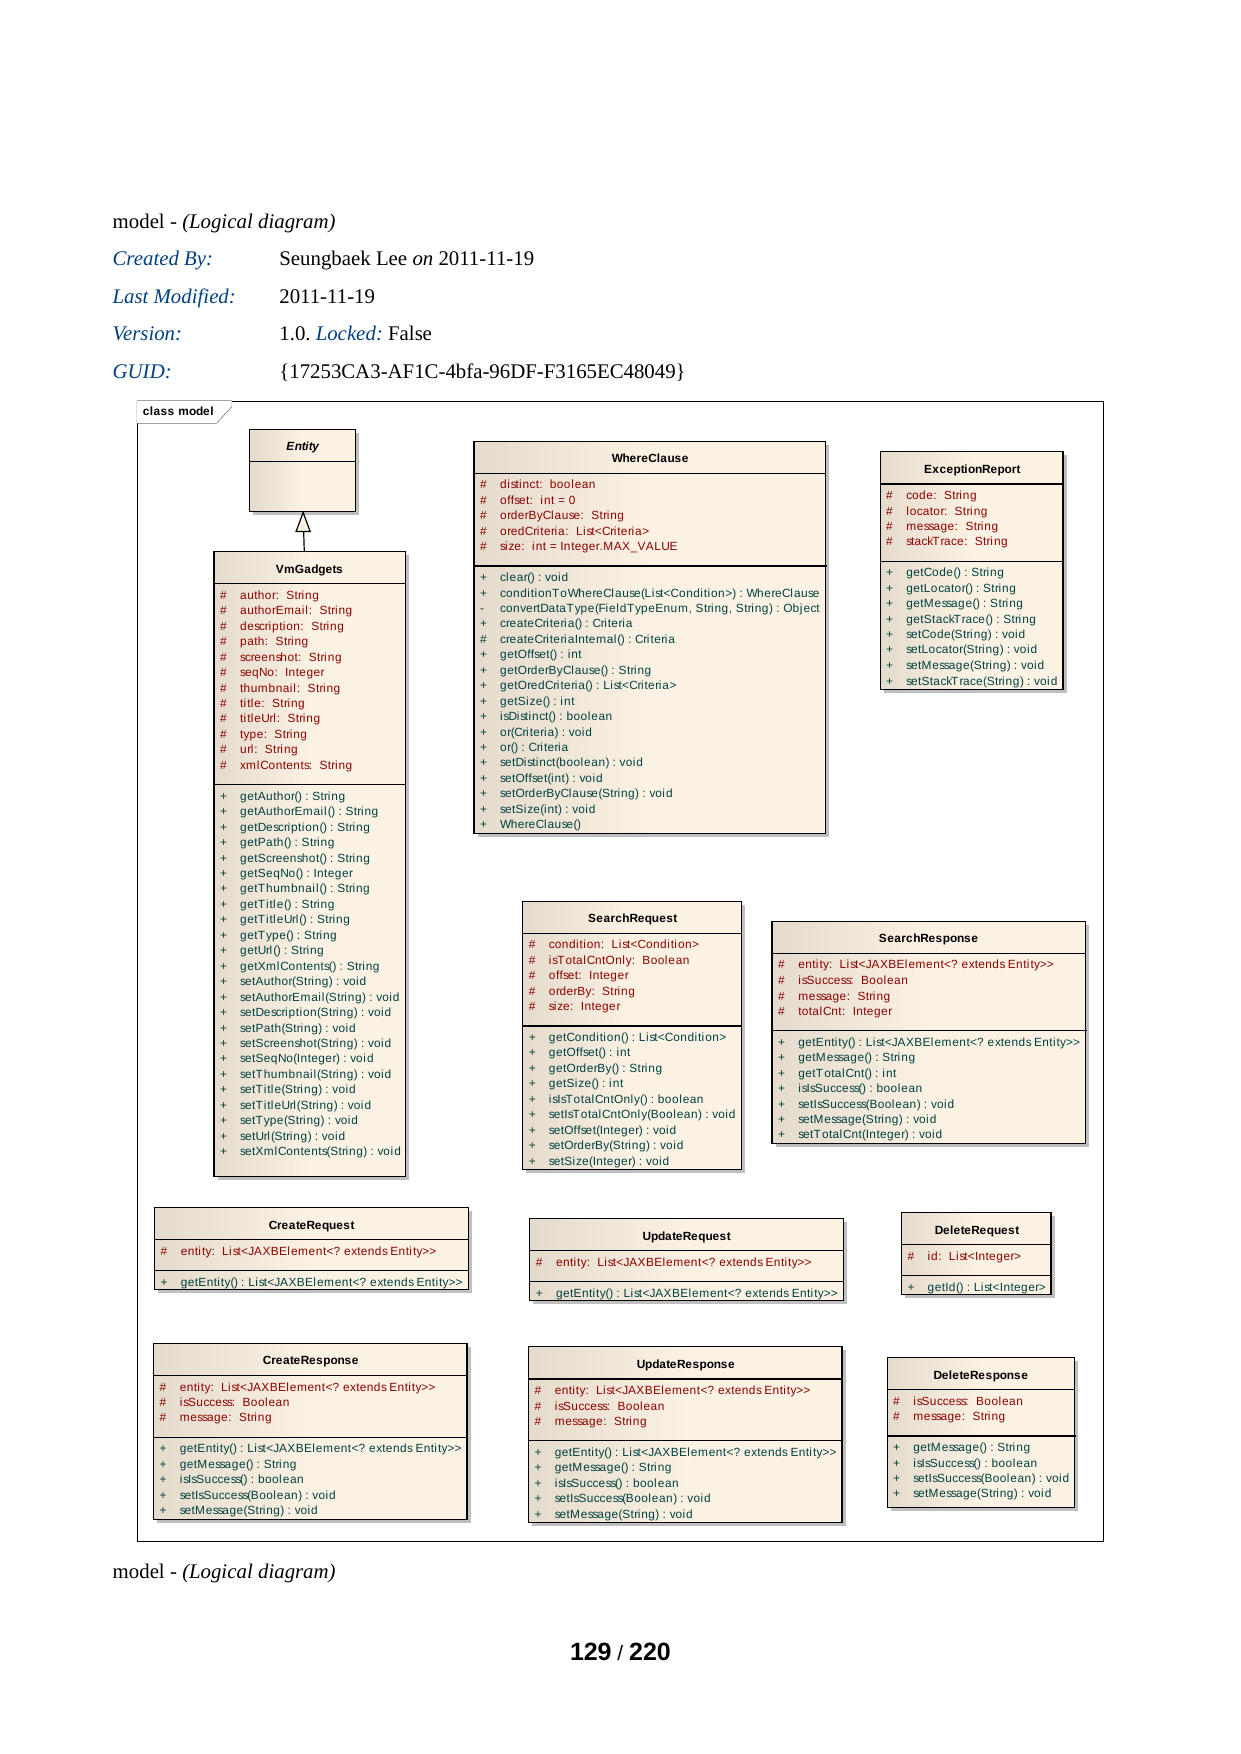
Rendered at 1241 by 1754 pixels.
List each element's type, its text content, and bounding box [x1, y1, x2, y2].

text model - (Logical diagram) [112, 202, 1128, 239]
text Created By: Seungbaek Lee on 2011-11-19 [112, 239, 1128, 277]
text Version: 1.0. Locked: False [112, 314, 1128, 352]
text GUID: {17253CA3-AF1C-4bfa-96DF-F3165EC48049} [112, 352, 1128, 389]
text model - (Logical diagram) [112, 1552, 1128, 1589]
text Last Modified: 2011-11-19 [112, 277, 1128, 314]
